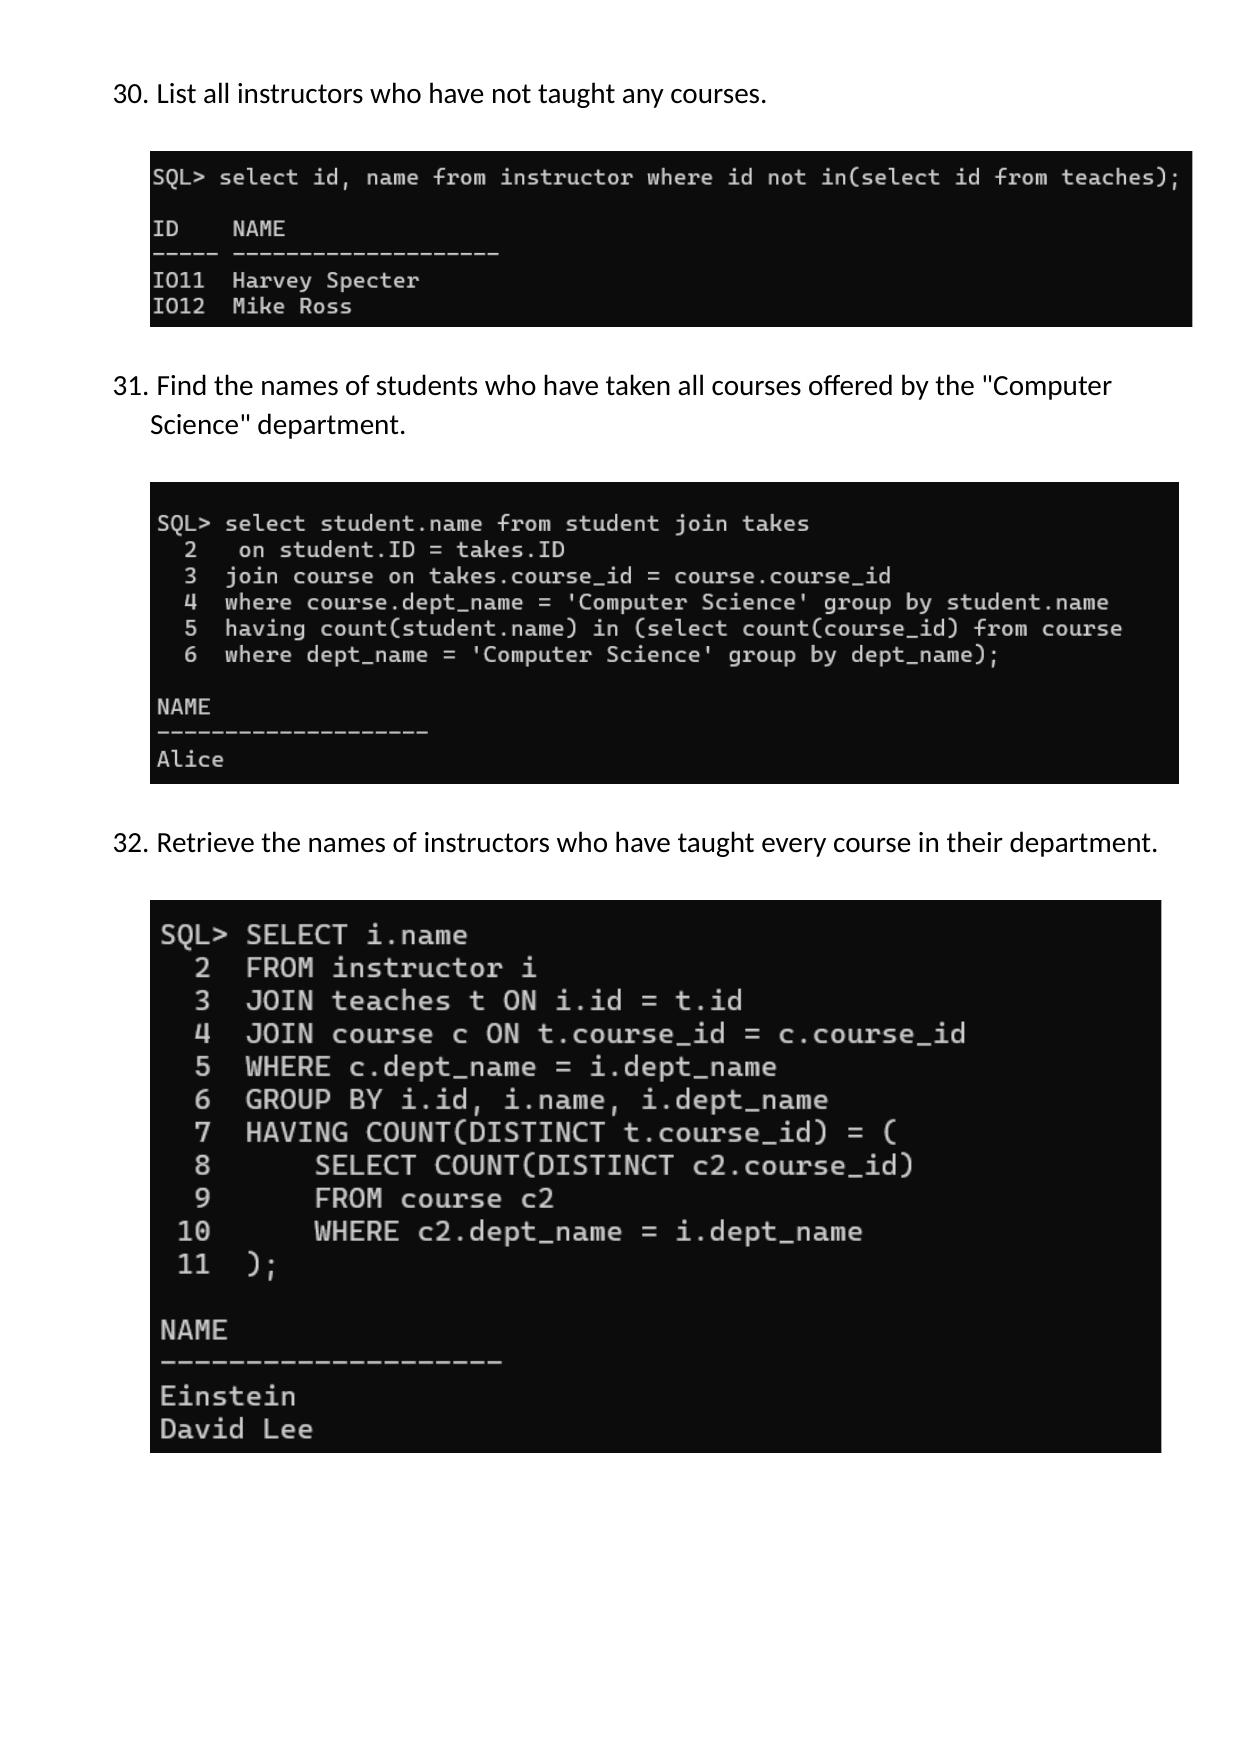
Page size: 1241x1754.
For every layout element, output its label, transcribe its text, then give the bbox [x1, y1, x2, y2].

picture [150, 482, 1179, 784]
list Retrieve the names of instructors who have taught every course in their department. [112, 824, 1165, 859]
picture [150, 900, 1162, 1453]
picture [150, 151, 1193, 327]
list Find the names of students who have taken all courses offered by the "Computer Science" department. [112, 367, 1165, 441]
list List all instructors who have not taught any courses. [112, 75, 1165, 111]
